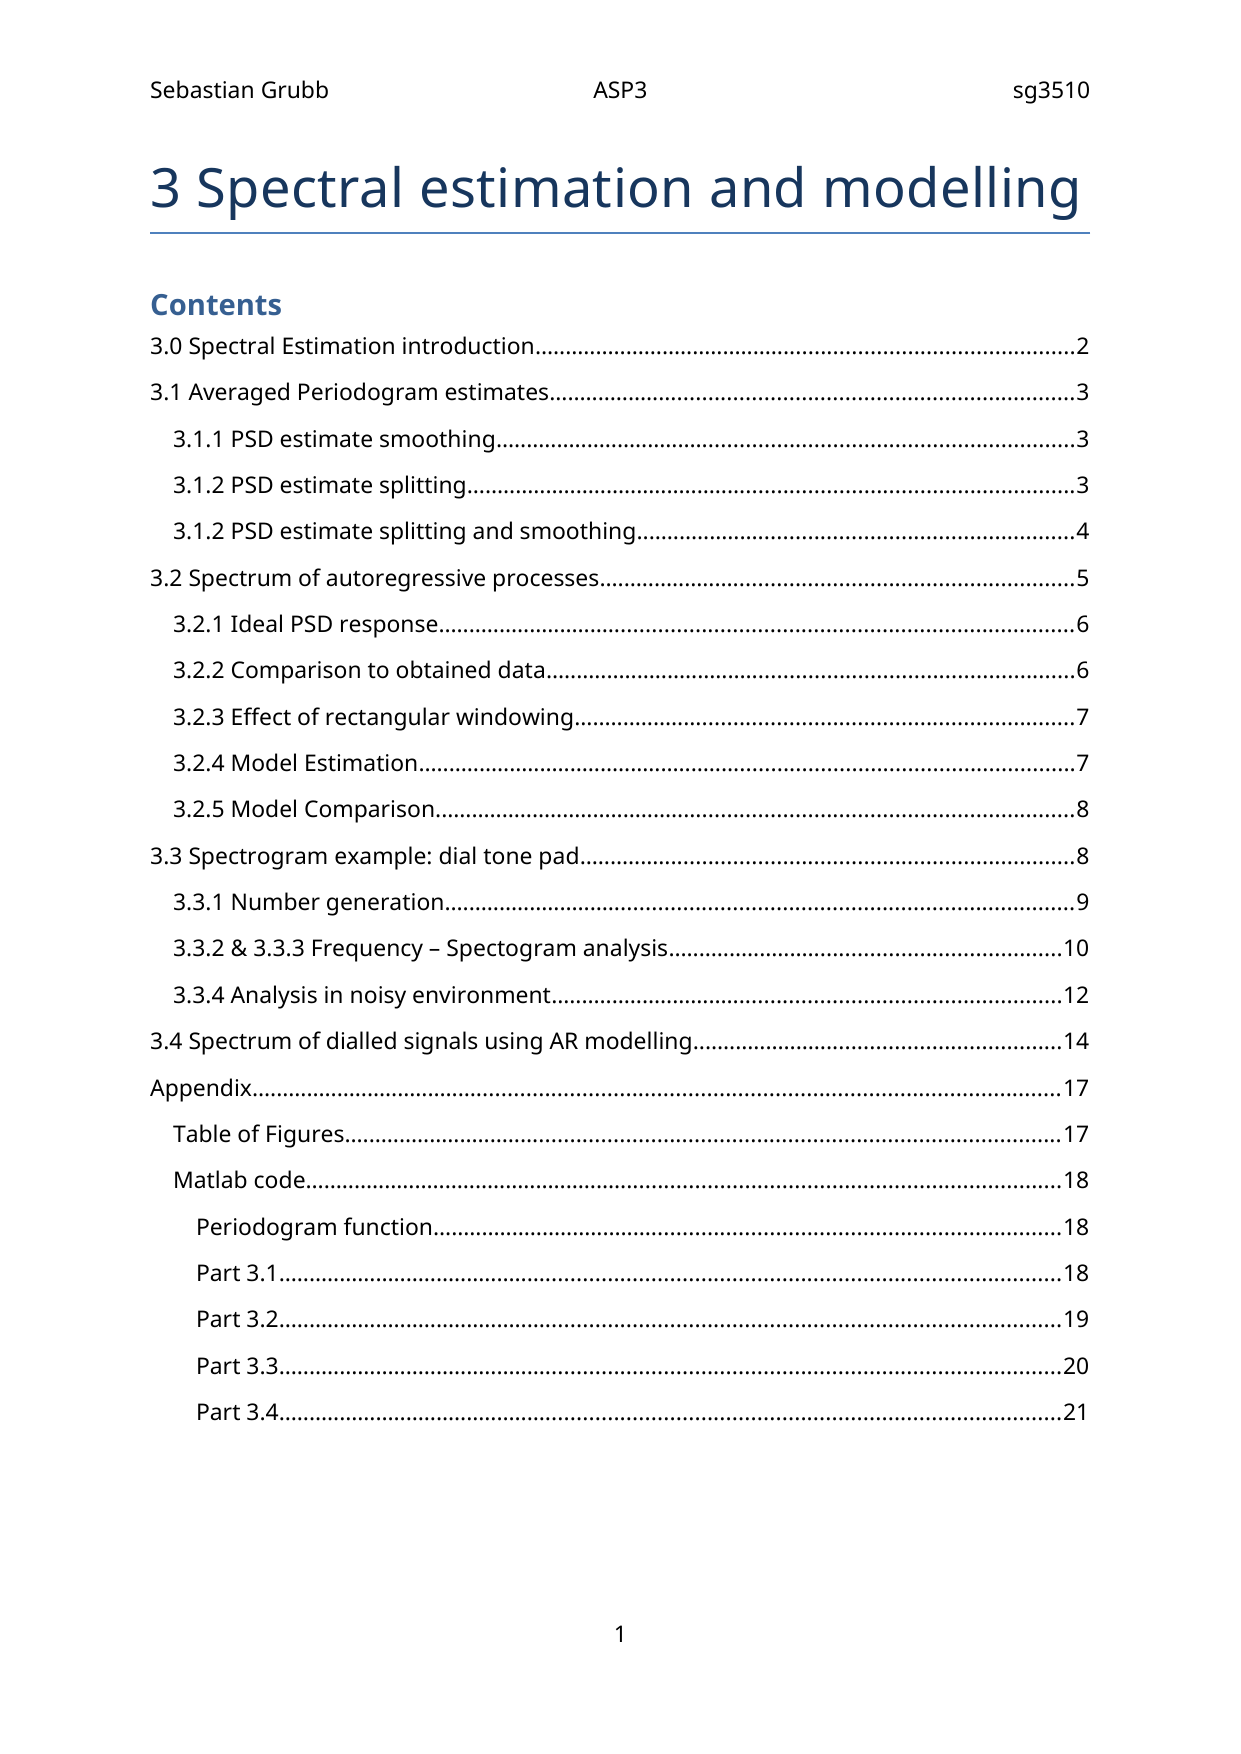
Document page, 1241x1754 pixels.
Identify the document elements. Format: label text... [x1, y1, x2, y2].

title 3 Spectral estimation and modelling [150, 150, 1090, 232]
